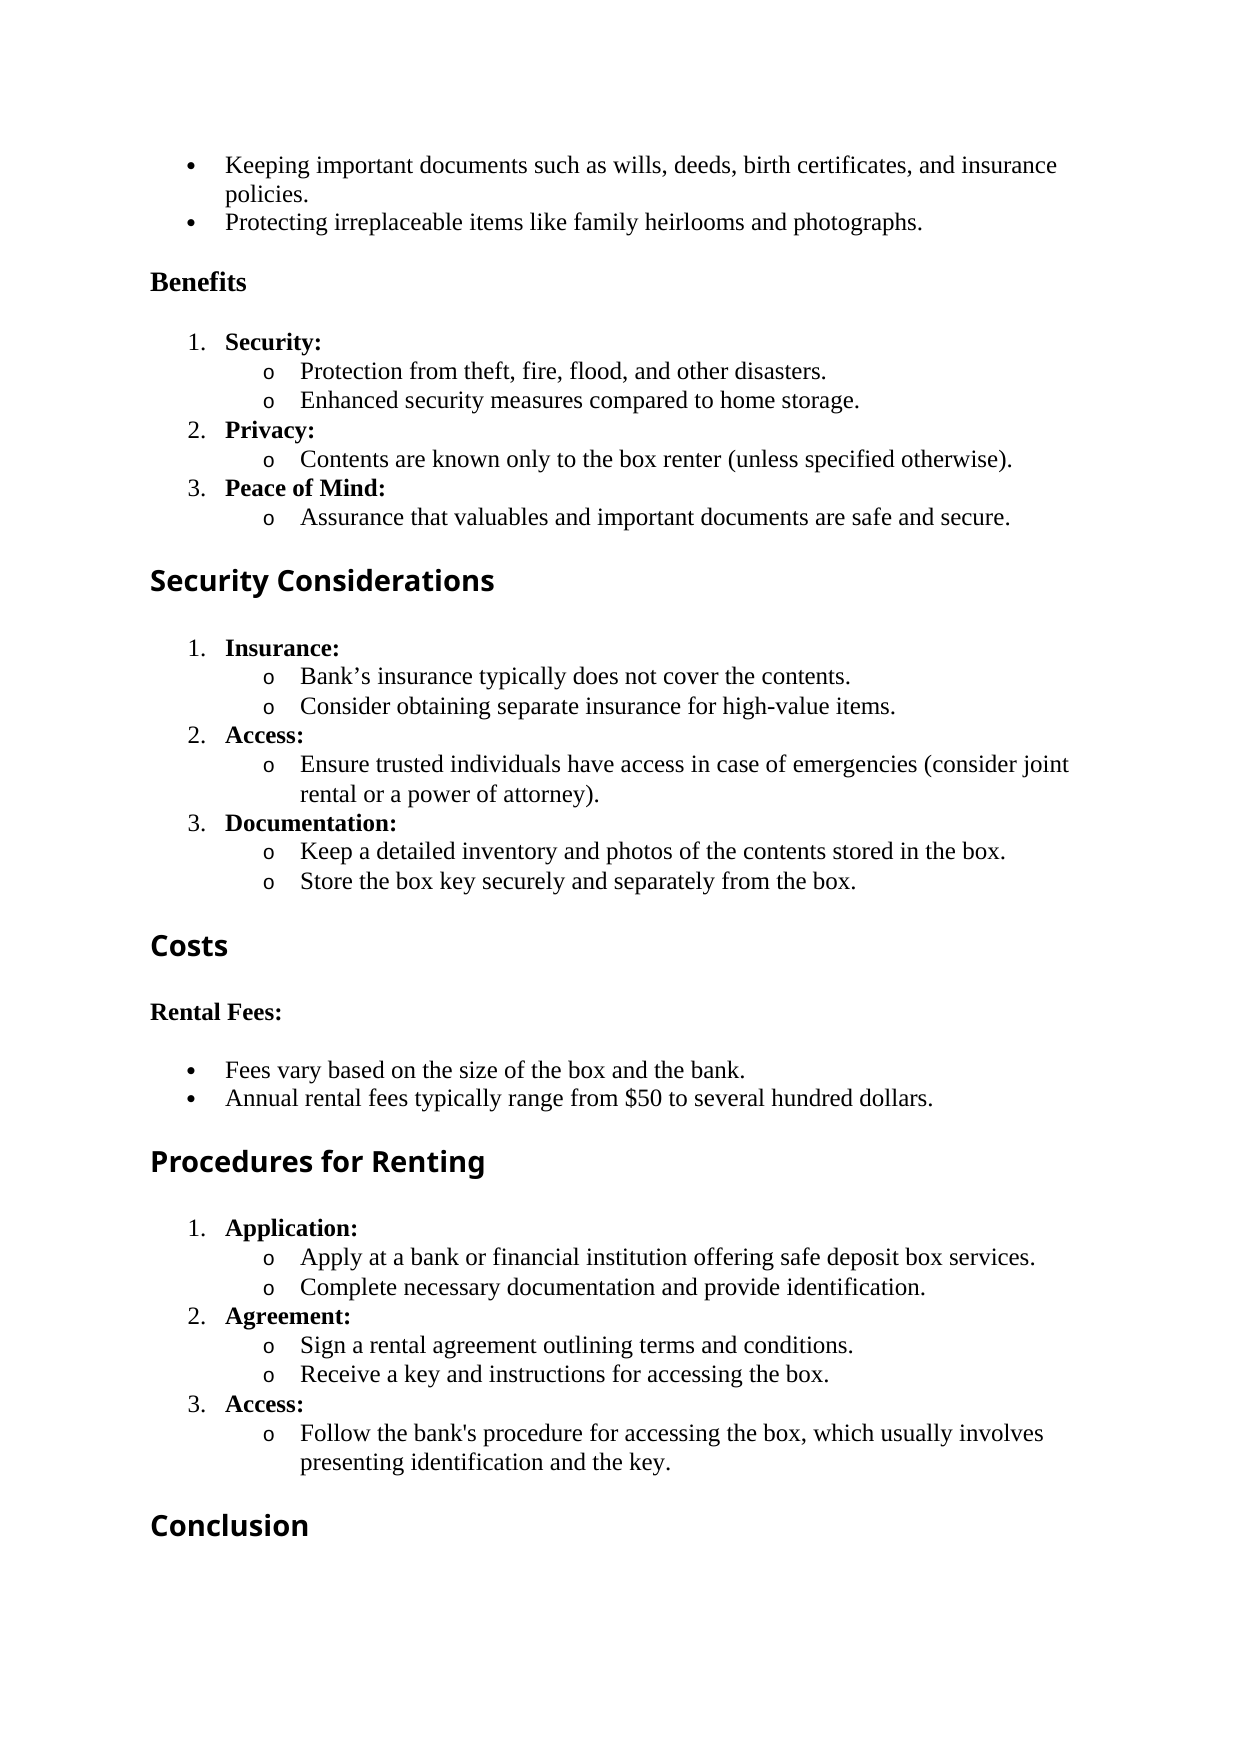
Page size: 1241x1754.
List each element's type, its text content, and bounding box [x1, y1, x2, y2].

text Benefits [150, 265, 1090, 298]
text Procedures for Renting [150, 1141, 1090, 1181]
list Protecting irreplaceable items like family heirlooms and photographs. [187, 207, 1090, 236]
list Documentation: [187, 808, 1090, 836]
list Sign a rental agreement outlining terms and conditions. [262, 1330, 1090, 1359]
list Store the box key securely and separately from the box. [262, 866, 1090, 896]
list Access: [187, 721, 1090, 749]
list Assurance that valuables and important documents are safe and secure. [262, 502, 1090, 532]
list Application: [187, 1213, 1090, 1242]
list Keep a detailed inventory and photos of the contents stored in the box. [262, 836, 1090, 866]
list Protection from theft, fire, flood, and other disasters. [262, 356, 1090, 385]
list Access: [187, 1389, 1090, 1418]
text Security Considerations [150, 561, 1090, 600]
list Ensure trusted individuals have access in case of emergencies (consider joint rental or a power of attorney). [262, 749, 1090, 808]
list Contents are known only to the box renter (unless specified otherwise). [262, 444, 1090, 473]
list Privacy: [187, 415, 1090, 444]
text Rental Fees: [150, 997, 1090, 1026]
text Conclusion [150, 1505, 1090, 1545]
list Peace of Mind: [187, 473, 1090, 502]
list Receive a key and instructions for accessing the box. [262, 1359, 1090, 1389]
list Apply at a bank or financial institution offering safe deposit box services. [262, 1242, 1090, 1272]
list Consider obtaining separate insurance for high-value items. [262, 691, 1090, 721]
list Bank’s insurance typically does not cover the contents. [262, 661, 1090, 691]
list Annual rental fees typically range from $50 to several hundred dollars. [187, 1083, 1090, 1112]
list Keeping important documents such as wills, deeds, birth certificates, and insurance policies. [187, 150, 1090, 207]
list Complete necessary documentation and provide identification. [262, 1272, 1090, 1301]
list Security: [187, 327, 1090, 356]
list Enhanced security measures compared to home storage. [262, 385, 1090, 415]
list Follow the bank's procedure for accessing the box, which usually involves presenting identification and the key. [262, 1418, 1090, 1476]
text Costs [150, 925, 1090, 964]
list Insurance: [187, 633, 1090, 661]
list Agreement: [187, 1301, 1090, 1330]
list Fees vary based on the size of the box and the bank. [187, 1055, 1090, 1083]
